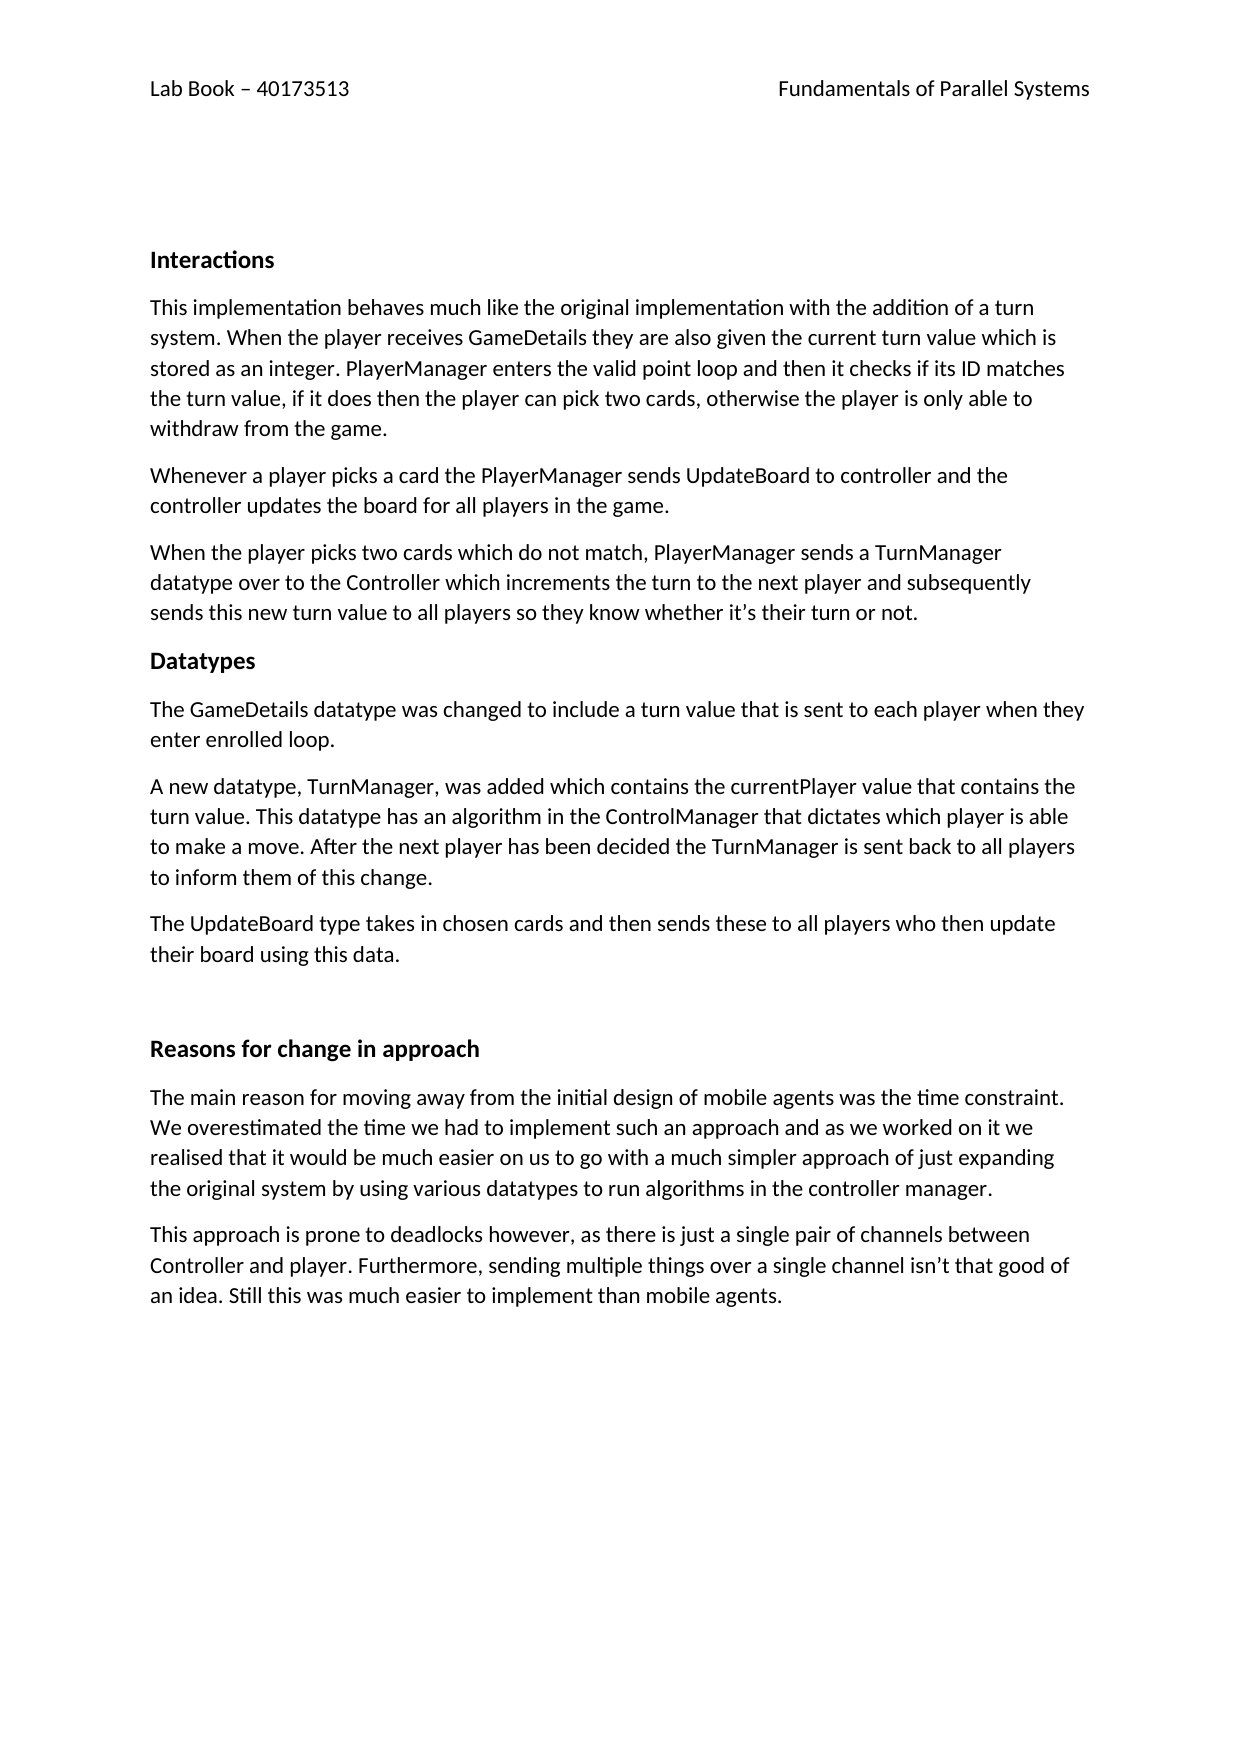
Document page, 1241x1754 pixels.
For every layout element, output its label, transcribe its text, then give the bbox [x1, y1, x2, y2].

text When the player picks two cards which do not match, PlayerManager sends a TurnManager datatype over to the Controller which increments the turn to the next player and subsequently sends this new turn value to all players so they know whether it’s their turn or not. [150, 538, 1090, 627]
text Interactions [150, 244, 1090, 274]
text Reasons for change in approach [150, 1033, 1090, 1064]
text The UpdateBoard type takes in chosen cards and then sends these to all players who then update their board using this data. [150, 909, 1090, 968]
text Whenever a player picks a card the PlayerManager sends UpdateBoard to controller and the controller updates the board for all players in the game. [150, 461, 1090, 519]
text This implementation behaves much like the original implementation with the addition of a turn system. When the player receives GameDetails they are also given the current turn value which is stored as an integer. PlayerManager enters the valid point loop and then it checks if its ID matches the turn value, if it does then the player can pick two cards, otherwise the player is only able to withdraw from the game. [150, 293, 1090, 442]
text The GameDetails datatype was changed to include a turn value that is sent to each player when they enter enrolled loop. [150, 695, 1090, 753]
text The main reason for moving away from the initial design of mobile agents was the time constraint. We overestimated the time we had to implement such an approach and as we worked on it we realised that it would be much easier on us to go with a much simpler approach of just expanding the original system by using various datatypes to run algorithms in the controller manager. [150, 1083, 1090, 1202]
text This approach is prone to deadlocks however, as there is just a single pair of channels between Controller and player. Furthermore, sending multiple things over a single channel isn’t that good of an idea. Still this was much easier to implement than mobile agents. [150, 1221, 1090, 1309]
text A new datatype, TurnManager, was added which contains the currentPlayer value that contains the turn value. This datatype has an algorithm in the ControlManager that dictates which player is able to make a move. After the next player has been decided the TurnManager is sent back to all players to inform them of this change. [150, 772, 1090, 891]
text Datatypes [150, 645, 1090, 676]
